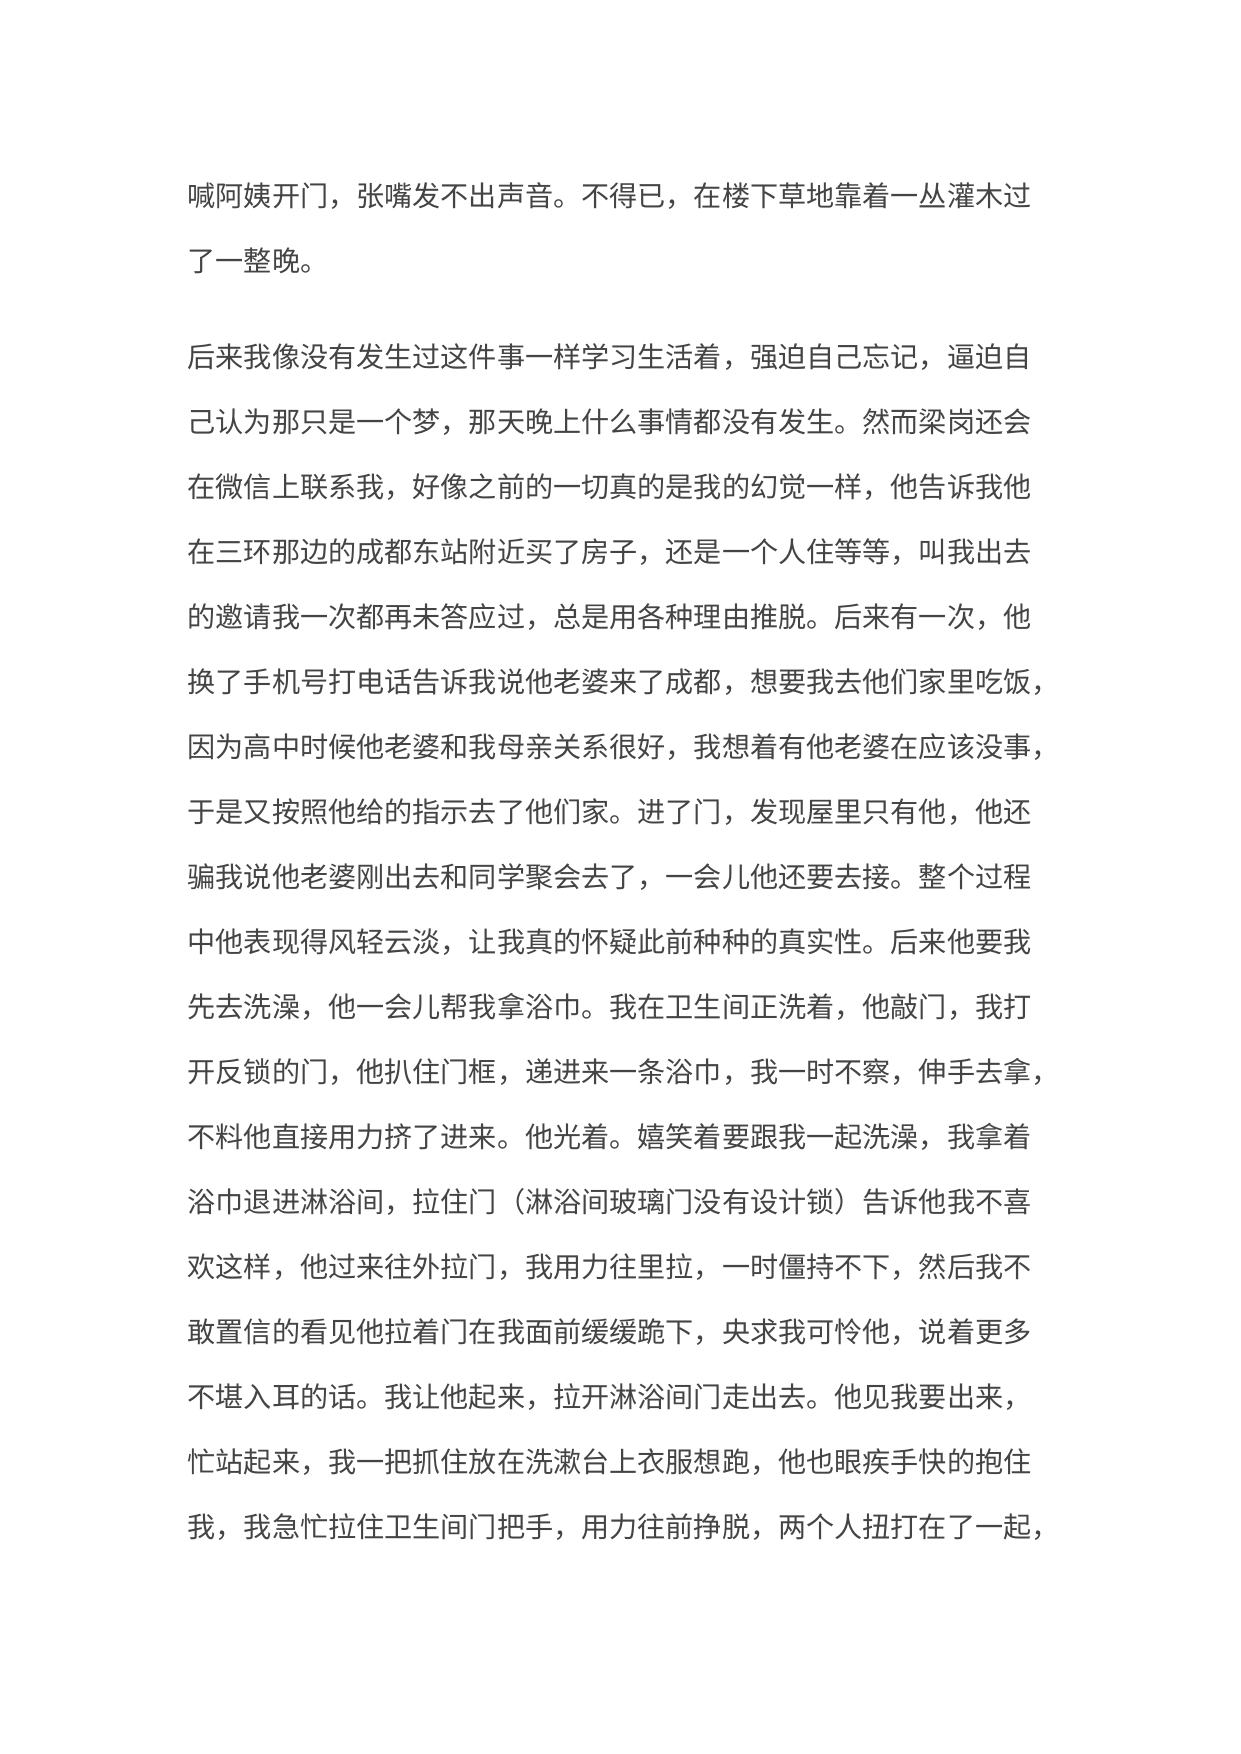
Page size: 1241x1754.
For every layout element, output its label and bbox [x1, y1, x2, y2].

text [187, 323, 1053, 1558]
text [187, 162, 1053, 292]
